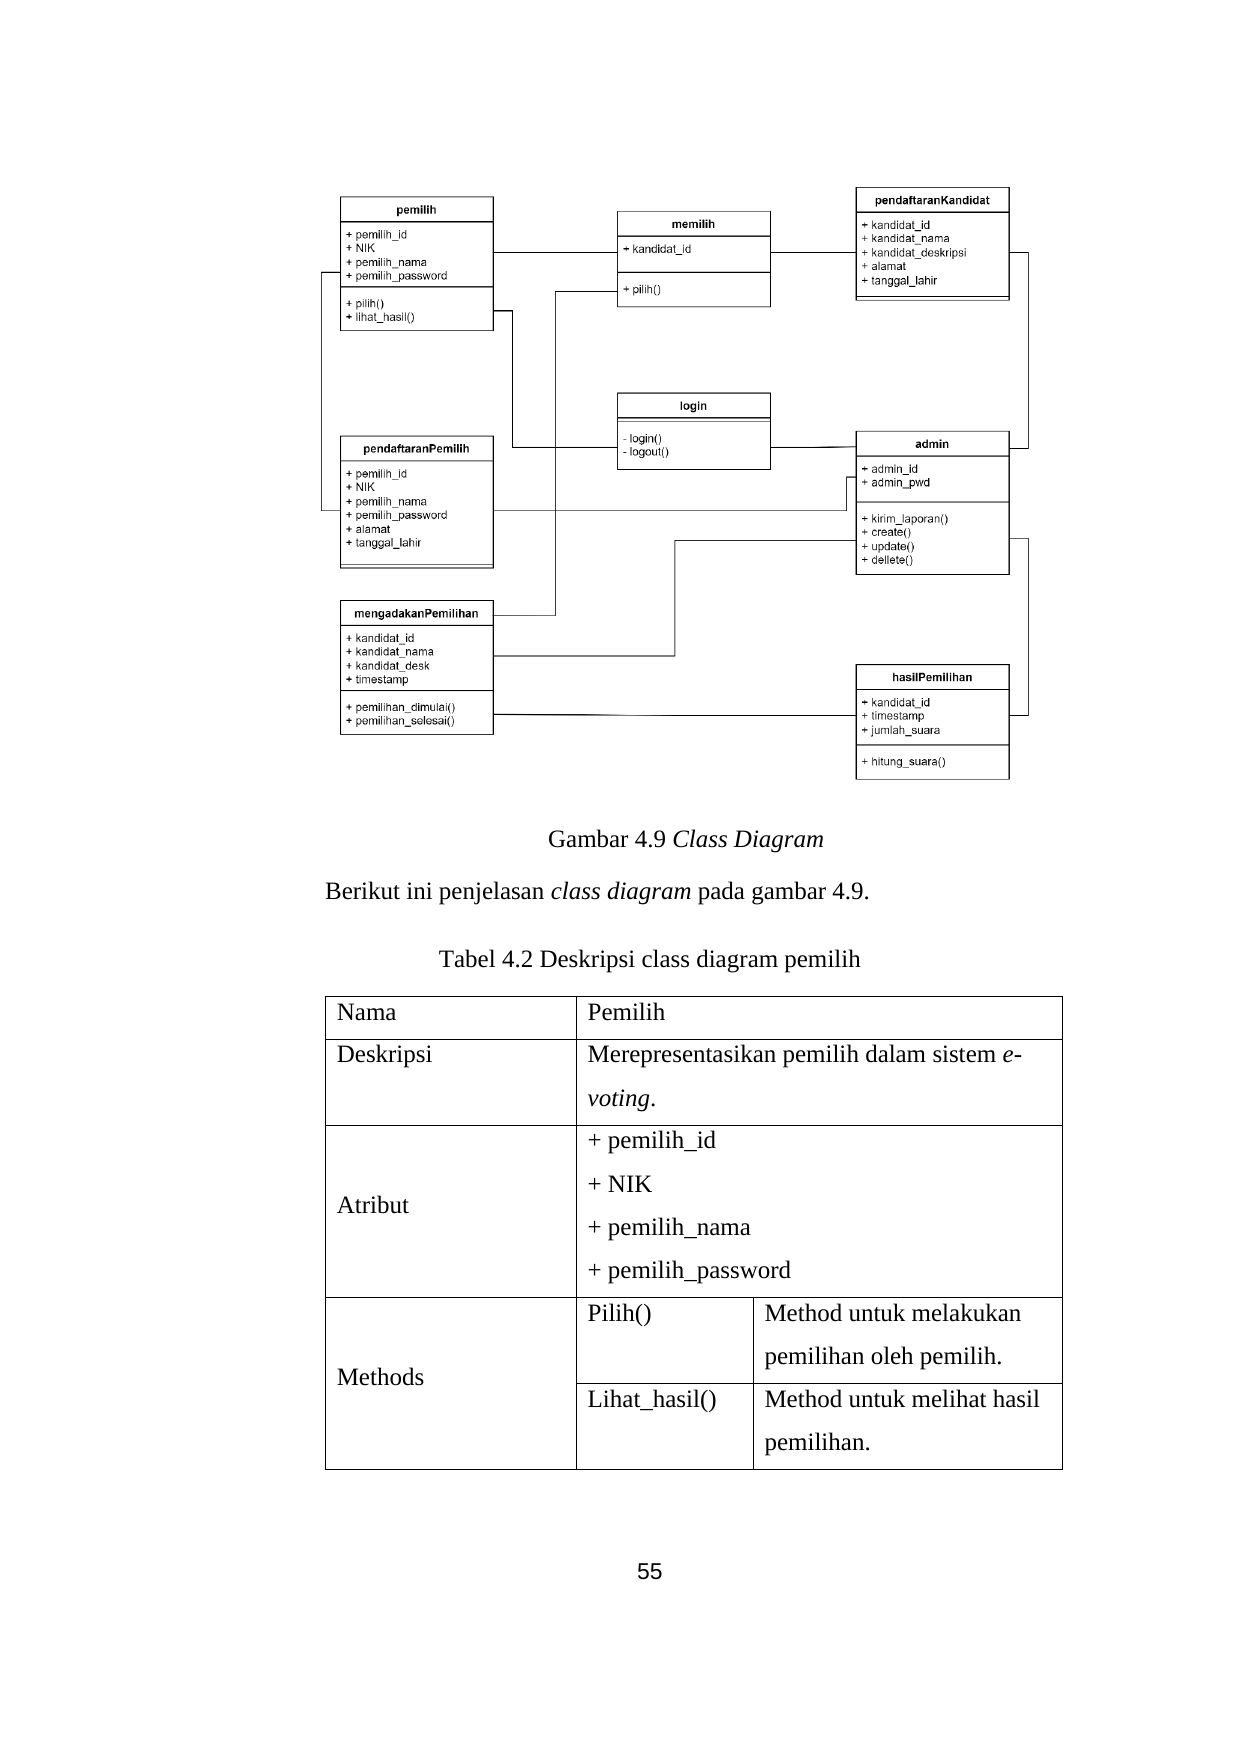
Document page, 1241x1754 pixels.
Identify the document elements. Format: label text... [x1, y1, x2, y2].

table_header Pemilih [577, 997, 1062, 1038]
table_cell Merepresentasikan pemilih dalam sistem e-voting. [577, 1040, 1062, 1124]
table_cell Methods [326, 1298, 576, 1469]
table_cell Method untuk melakukan pemilihan oleh pemilih. [754, 1298, 1062, 1383]
table_cell Atribut [326, 1126, 576, 1297]
text Berikut ini penjelasan class diagram pada gambar 4.9. [325, 876, 1063, 905]
picture [311, 177, 1039, 792]
table_cell Deskripsi [326, 1040, 576, 1124]
table_header Nama [326, 997, 576, 1038]
subtitle Gambar 4.9 Class Diagram [236, 824, 1063, 853]
table_cell Method untuk melihat hasil pemilihan. [754, 1384, 1062, 1469]
table_cell + pemilih_id + NIK + pemilih_nama + pemilih_password [577, 1126, 1062, 1297]
table_cell Lihat_hasil() [577, 1384, 753, 1469]
subtitle Tabel 4.2 Deskripsi class diagram pemilih [236, 944, 1063, 973]
table_cell Pilih() [577, 1298, 753, 1383]
